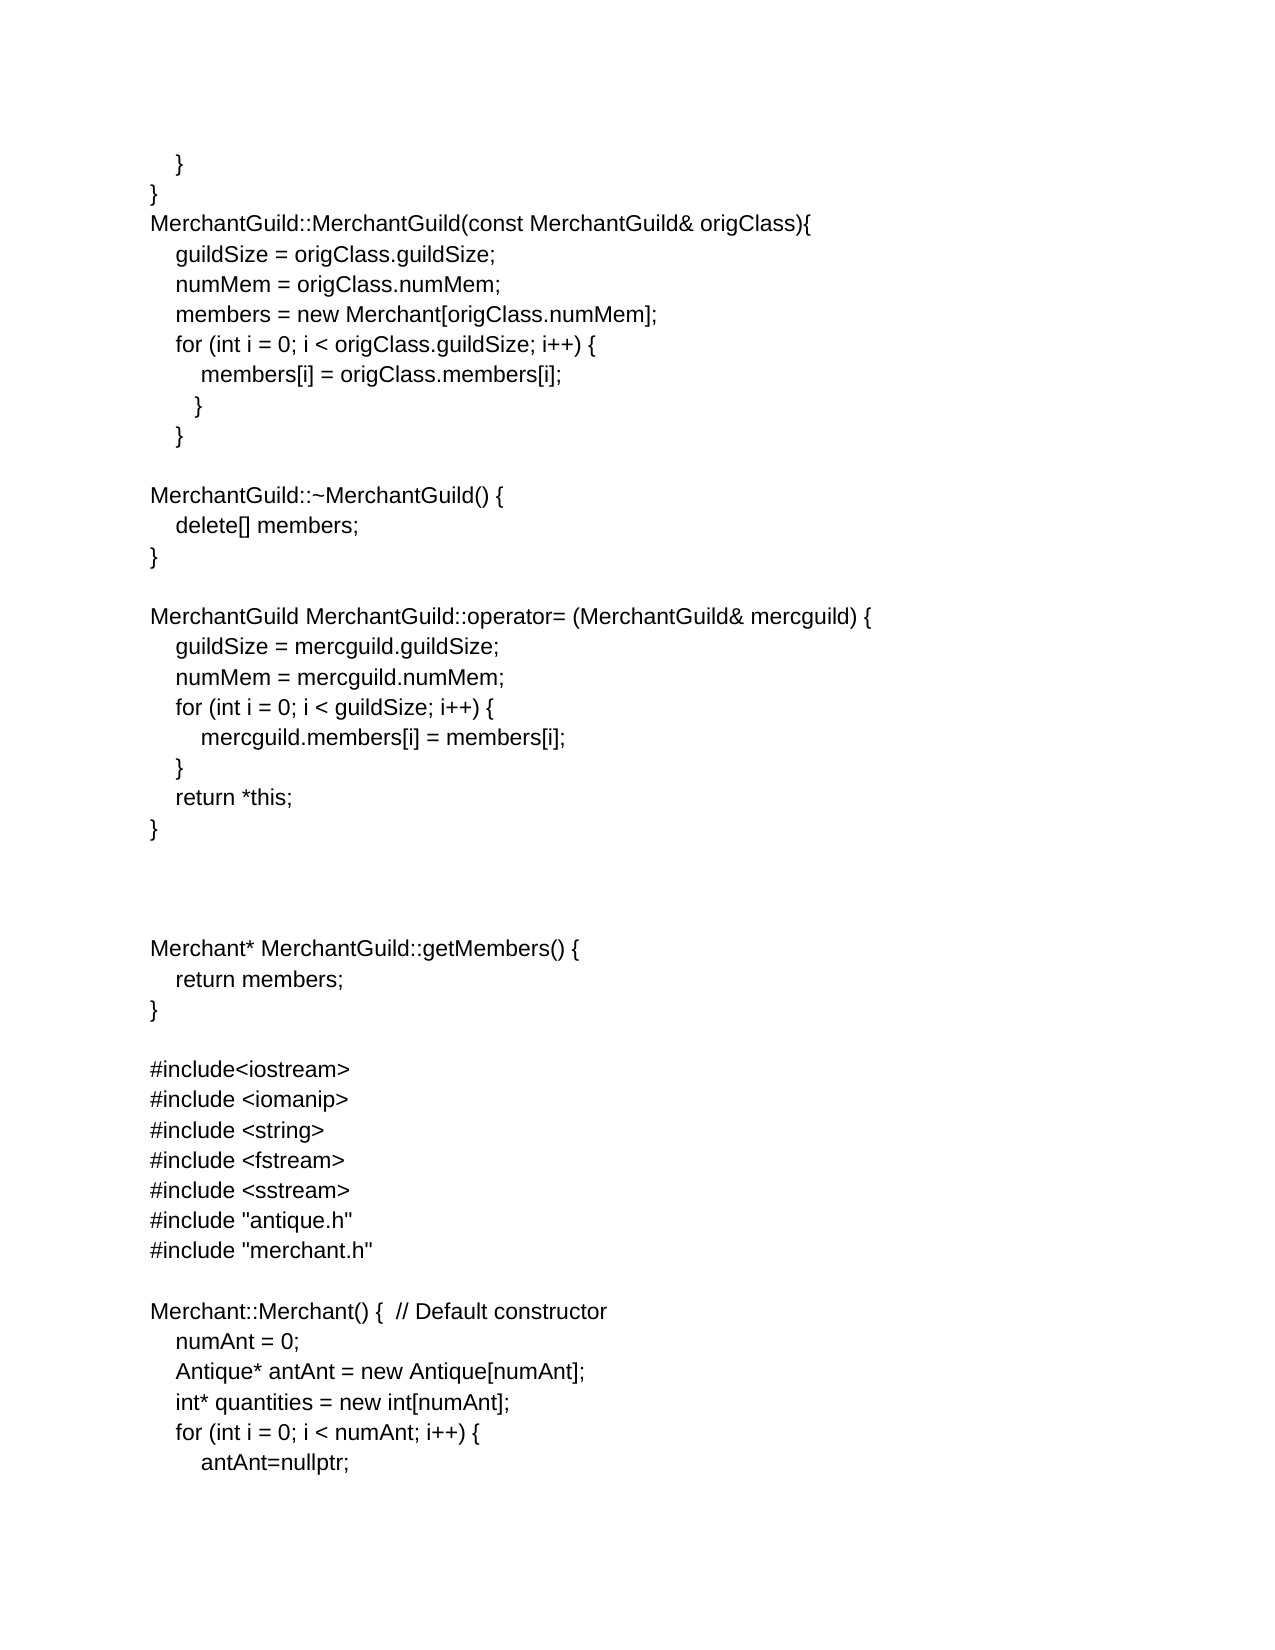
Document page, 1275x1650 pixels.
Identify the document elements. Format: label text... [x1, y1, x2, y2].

text #include <string> [150, 1117, 1125, 1143]
text numAnt = 0; [150, 1328, 1125, 1354]
text #include<iostream> [150, 1056, 1125, 1083]
text delete[] members; [150, 512, 1125, 539]
text MerchantGuild MerchantGuild::operator= (MerchantGuild& mercguild) { [150, 603, 1125, 629]
text members = new Merchant[origClass.numMem]; [150, 301, 1125, 327]
text } [150, 422, 1125, 448]
text for (int i = 0; i < guildSize; i++) { [150, 694, 1125, 720]
text guildSize = mercguild.guildSize; [150, 633, 1125, 660]
text members[i] = origClass.members[i]; [150, 361, 1125, 388]
text } [150, 996, 1125, 1022]
text #include <sstream> [150, 1177, 1125, 1203]
text int* quantities = new int[numAnt]; [150, 1388, 1125, 1415]
text for (int i = 0; i < numAnt; i++) { [150, 1419, 1125, 1445]
text Antique* antAnt = new Antique[numAnt]; [150, 1358, 1125, 1385]
text #include "antique.h" [150, 1207, 1125, 1234]
text antAnt=nullptr; [150, 1449, 1125, 1475]
text MerchantGuild::MerchantGuild(const MerchantGuild& origClass){ [150, 210, 1125, 237]
text return members; [150, 966, 1125, 992]
text Merchant* MerchantGuild::getMembers() { [150, 935, 1125, 962]
text #include <fstream> [150, 1147, 1125, 1173]
text MerchantGuild::~MerchantGuild() { [150, 482, 1125, 509]
text mercguild.members[i] = members[i]; [150, 724, 1125, 750]
text guildSize = origClass.guildSize; [150, 241, 1125, 267]
text } [150, 543, 1125, 569]
text } [150, 754, 1125, 781]
text } [150, 392, 1125, 418]
text return *this; [150, 784, 1125, 811]
text numMem = mercguild.numMem; [150, 663, 1125, 690]
text } [150, 180, 1125, 207]
text Merchant::Merchant() { // Default constructor [150, 1298, 1125, 1324]
text numMem = origClass.numMem; [150, 271, 1125, 297]
text } [150, 814, 1125, 841]
text for (int i = 0; i < origClass.guildSize; i++) { [150, 331, 1125, 358]
text } [150, 150, 1125, 176]
text #include <iomanip> [150, 1086, 1125, 1113]
text #include "merchant.h" [150, 1237, 1125, 1264]
